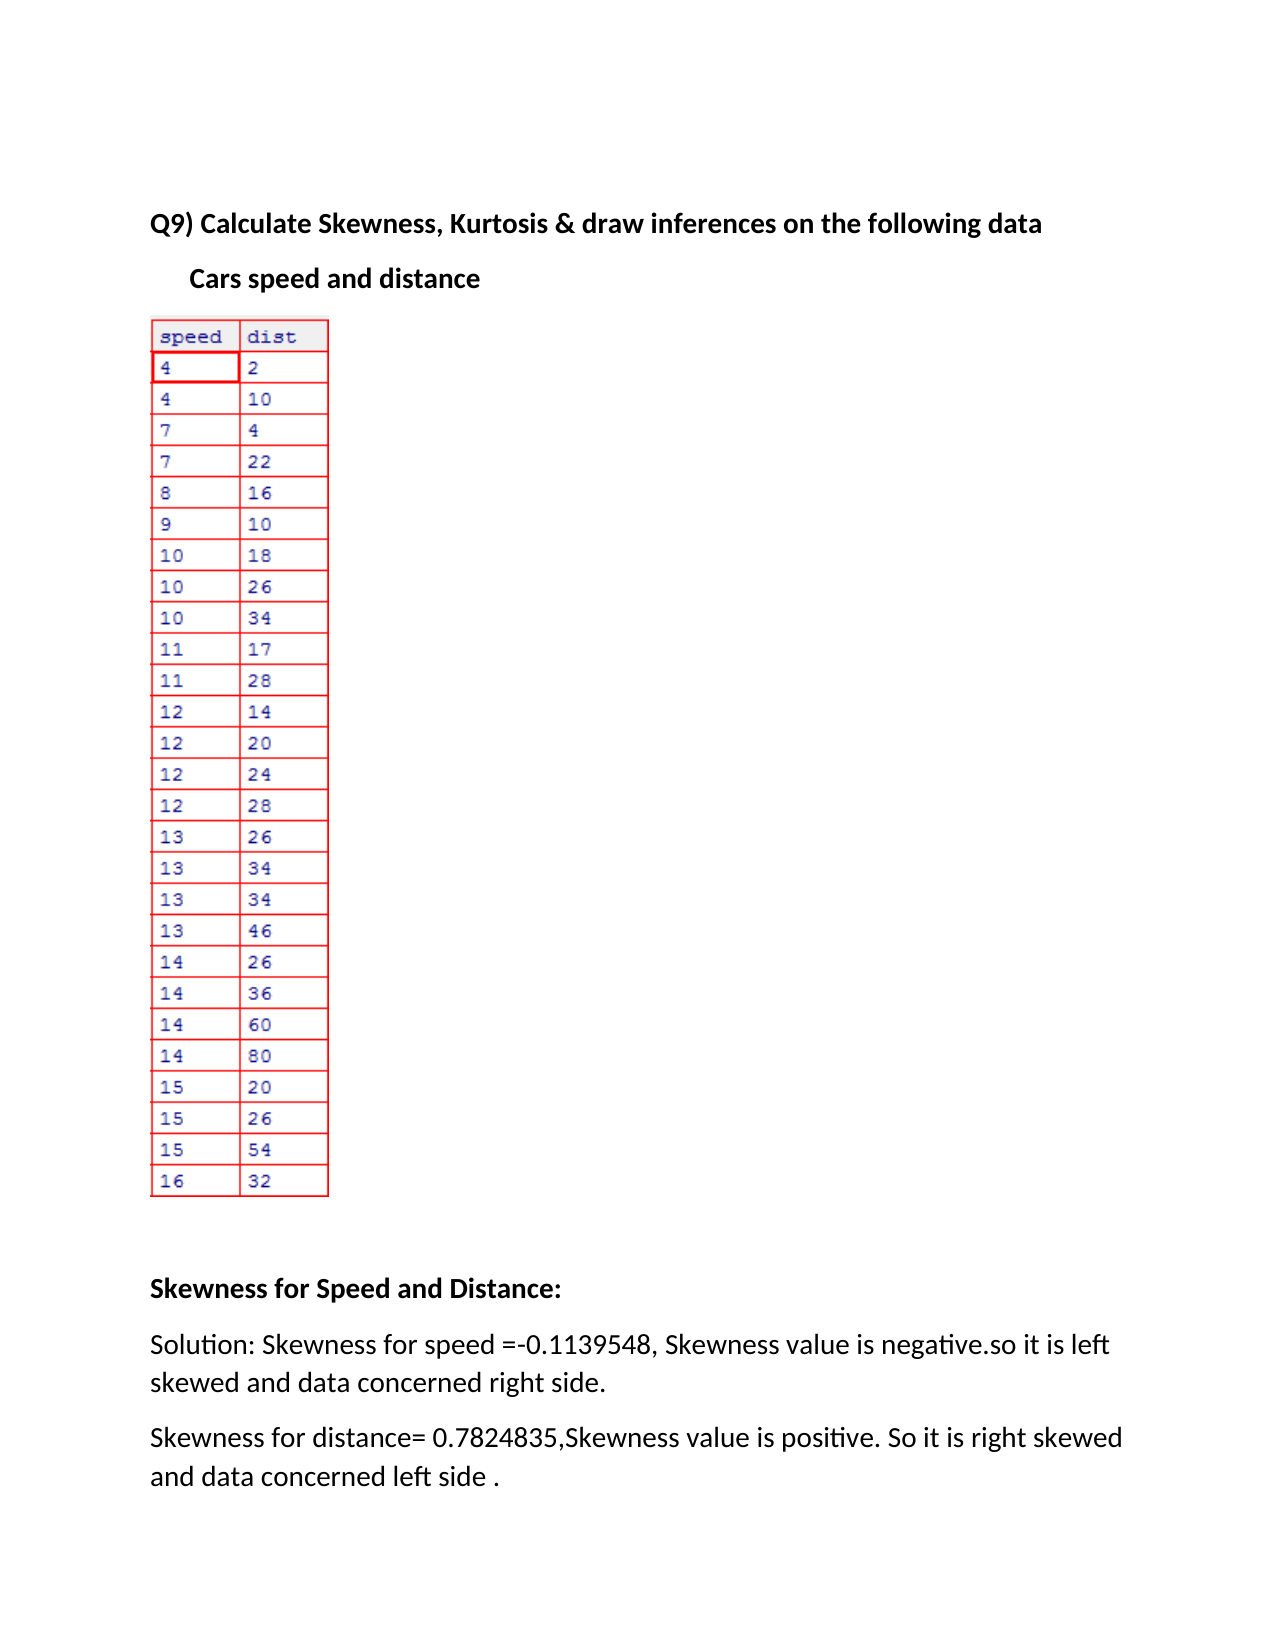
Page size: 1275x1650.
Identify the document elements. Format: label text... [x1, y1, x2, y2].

picture [150, 315, 329, 1197]
text Cars speed and distance [150, 260, 1125, 296]
text Q9) Calculate Skewness, Kurtosis & draw inferences on the following data [150, 205, 1125, 241]
text Skewness for distance= 0.7824835,Skewness value is positive. So it is right skewed and data concerned left side . [150, 1419, 1125, 1493]
text Solution: Skewness for speed =-0.1139548, Skewness value is negative.so it is left skewed and data concerned right side. [150, 1326, 1125, 1400]
text Skewness for Speed and Distance: [150, 1271, 1125, 1306]
